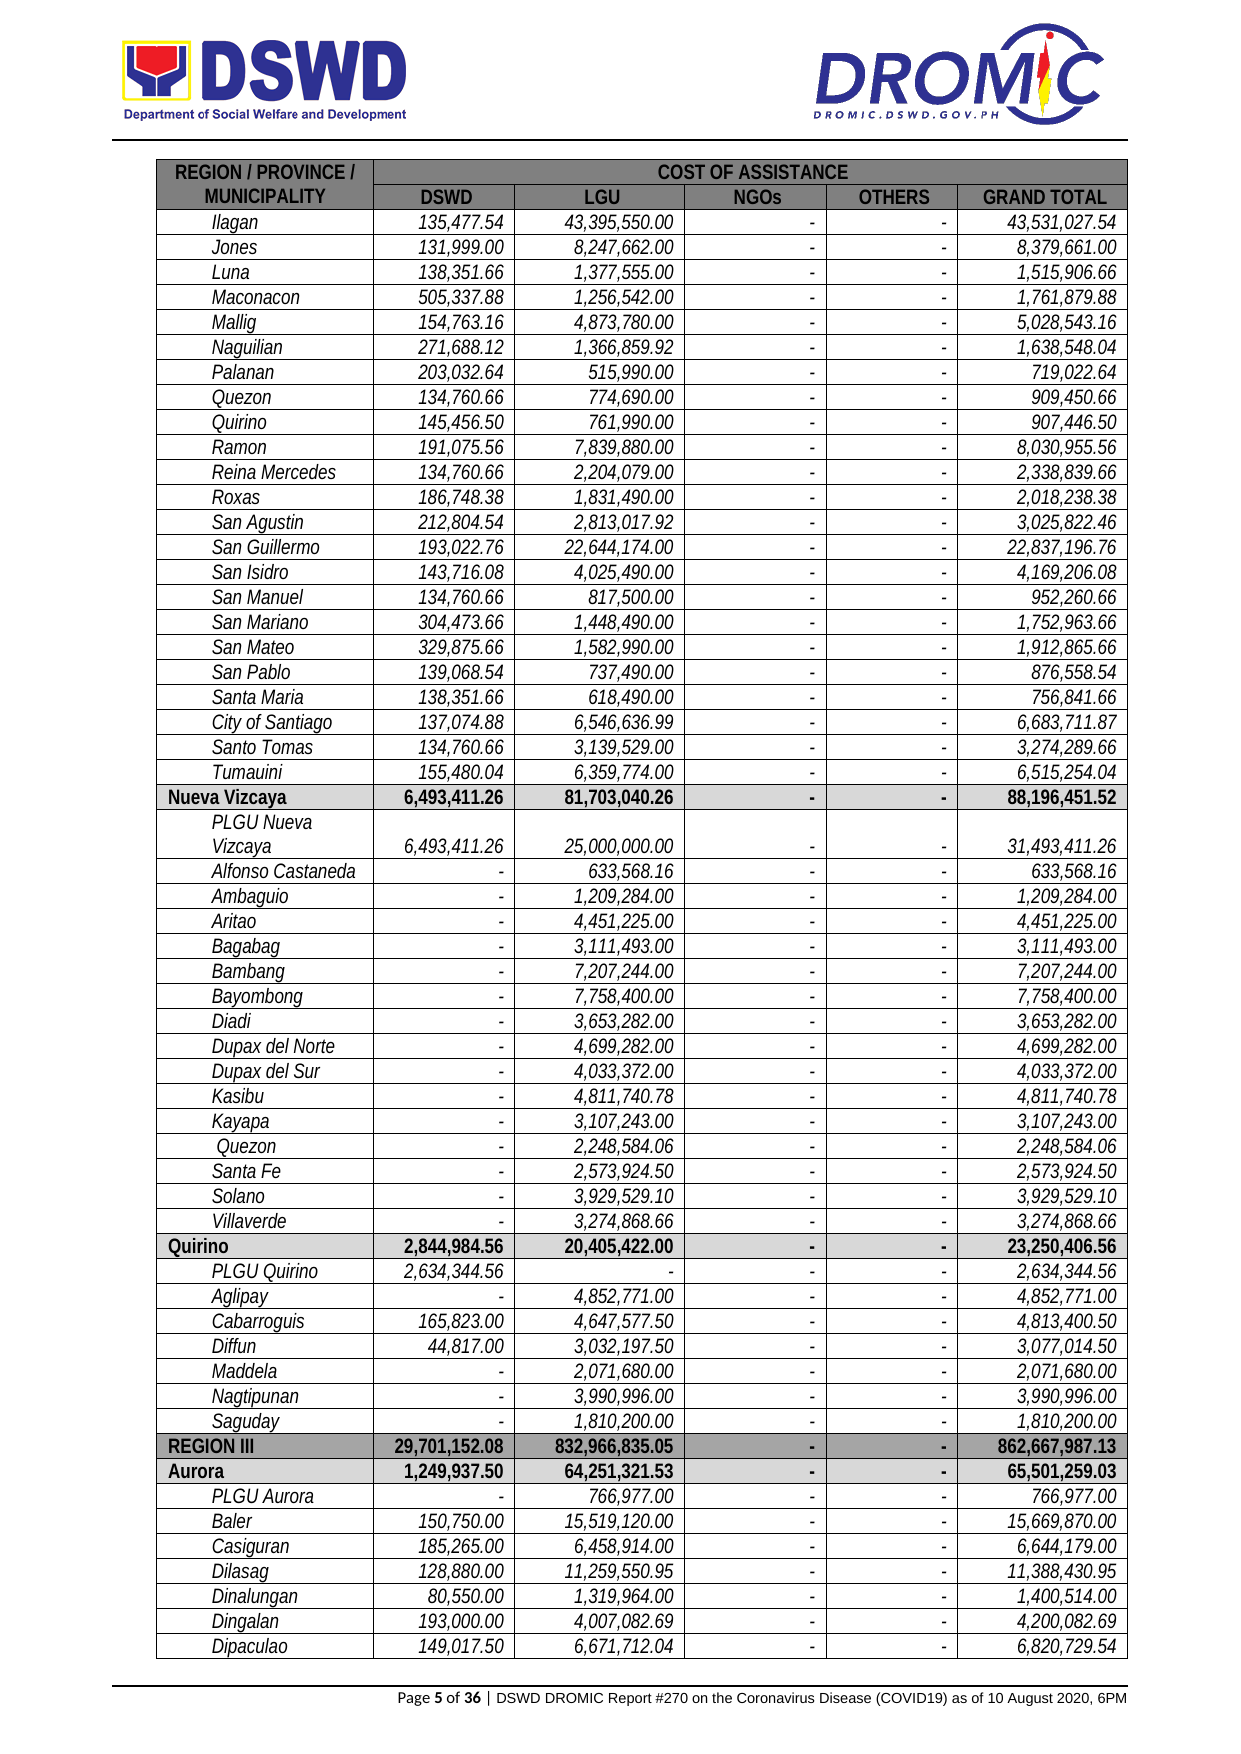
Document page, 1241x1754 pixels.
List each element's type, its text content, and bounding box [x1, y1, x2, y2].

table_cell Aglipay [200, 1284, 373, 1308]
table_cell - [685, 385, 826, 409]
table_cell 138,351.66 [374, 260, 514, 284]
table_cell 4,033,372.00 [958, 1059, 1127, 1083]
table_cell [157, 485, 200, 509]
table_cell - [374, 1284, 514, 1308]
table_cell - [685, 460, 826, 484]
table_cell - [827, 884, 957, 908]
table_cell 304,473.66 [374, 610, 514, 634]
table_cell San Guillermo [200, 535, 373, 559]
table_cell 139,068.54 [374, 660, 514, 684]
table_cell 11,388,430.95 [958, 1559, 1127, 1583]
table_cell 4,873,780.00 [515, 310, 684, 334]
table_cell 43,531,027.54 [958, 210, 1127, 234]
table_cell 761,990.00 [515, 410, 684, 434]
table_cell [157, 1284, 200, 1308]
table_cell Reina Mercedes [200, 460, 373, 484]
table_cell [157, 560, 200, 584]
table_cell - [685, 410, 826, 434]
table_cell - [685, 859, 826, 883]
table_cell 271,688.12 [374, 335, 514, 359]
table_cell - [827, 410, 957, 434]
table_cell 2,204,079.00 [515, 460, 684, 484]
table_cell Bambang [200, 959, 373, 983]
table_cell - [685, 1084, 826, 1108]
table_cell - [827, 1309, 957, 1333]
table_cell DSWD [374, 185, 514, 209]
picture [112, 37, 416, 125]
table_cell 6,493,411.26 [374, 810, 514, 858]
table_cell Jones [200, 235, 373, 259]
table_cell Quirino [200, 410, 373, 434]
table_cell Quirino [157, 1234, 373, 1258]
table_cell [157, 1309, 200, 1333]
table_cell 4,200,082.69 [958, 1609, 1127, 1633]
table_cell - [685, 1409, 826, 1433]
table_cell 64,251,321.53 [515, 1459, 684, 1483]
table_cell - [374, 959, 514, 983]
table_cell [157, 1359, 200, 1383]
table_cell 4,033,372.00 [515, 1059, 684, 1083]
table_cell - [685, 1584, 826, 1608]
table_cell 909,450.66 [958, 385, 1127, 409]
table_cell Dipaculao [200, 1634, 373, 1658]
table_cell 212,804.54 [374, 510, 514, 534]
table_cell - [685, 1259, 826, 1283]
table_cell - [827, 1484, 957, 1508]
table_cell 15,519,120.00 [515, 1509, 684, 1533]
table_cell - [685, 1059, 826, 1083]
table_cell Maconacon [200, 285, 373, 309]
table_cell - [827, 785, 957, 809]
table_cell [157, 1084, 200, 1108]
table_cell - [374, 934, 514, 958]
table_cell Bagabag [200, 934, 373, 958]
table_cell [157, 1484, 200, 1508]
table_cell [157, 1184, 200, 1208]
table_cell Quezon [200, 385, 373, 409]
table_cell - [685, 1384, 826, 1408]
table_cell [157, 435, 200, 459]
table_cell [157, 635, 200, 659]
table_cell - [827, 984, 957, 1008]
table_cell Aritao [200, 909, 373, 933]
table_cell - [827, 210, 957, 234]
table_cell PLGU Aurora [200, 1484, 373, 1508]
table_cell - [827, 1009, 957, 1033]
table_cell Baler [200, 1509, 373, 1533]
table_cell - [685, 610, 826, 634]
table_cell - [685, 785, 826, 809]
table_cell - [685, 1184, 826, 1208]
table_cell - [827, 1259, 957, 1283]
table_cell 1,810,200.00 [515, 1409, 684, 1433]
table_cell [157, 1559, 200, 1583]
table_cell City of Santiago [200, 710, 373, 734]
table_cell - [827, 1409, 957, 1433]
table_header COST OF ASSISTANCE [374, 160, 1127, 184]
table_cell 4,647,577.50 [515, 1309, 684, 1333]
table_cell Nueva Vizcaya [157, 785, 373, 809]
table_cell PLGU Quirino [200, 1259, 373, 1283]
table_cell 876,558.54 [958, 660, 1127, 684]
table_cell Bayombong [200, 984, 373, 1008]
table_cell 3,274,868.66 [958, 1209, 1127, 1233]
table_cell - [827, 735, 957, 759]
table_cell - [685, 585, 826, 609]
table_cell - [827, 1584, 957, 1608]
table_cell GRAND TOTAL [958, 185, 1127, 209]
table_cell [157, 660, 200, 684]
table_cell - [685, 1334, 826, 1358]
table_cell 3,107,243.00 [515, 1109, 684, 1133]
table_cell - [685, 810, 826, 858]
table_cell Maddela [200, 1359, 373, 1383]
table_cell 3,653,282.00 [958, 1009, 1127, 1033]
table_cell 1,448,490.00 [515, 610, 684, 634]
table_cell - [685, 560, 826, 584]
table_cell 832,966,835.05 [515, 1434, 684, 1458]
table_cell - [827, 1184, 957, 1208]
table_cell - [827, 685, 957, 709]
table_cell 1,810,200.00 [958, 1409, 1127, 1433]
table_cell 1,638,548.04 [958, 335, 1127, 359]
table_cell - [827, 1109, 957, 1133]
table_cell [157, 884, 200, 908]
table_cell 7,839,880.00 [515, 435, 684, 459]
table_cell 4,699,282.00 [958, 1034, 1127, 1058]
table_cell 1,752,963.66 [958, 610, 1127, 634]
table_cell NGOs [685, 185, 826, 209]
table_cell 3,077,014.50 [958, 1334, 1127, 1358]
table_cell 633,568.16 [958, 859, 1127, 883]
table_cell Mallig [200, 310, 373, 334]
table_cell - [685, 1234, 826, 1258]
table_cell 137,074.88 [374, 710, 514, 734]
table_cell - [685, 735, 826, 759]
table_cell - [685, 760, 826, 784]
table_cell 2,071,680.00 [958, 1359, 1127, 1383]
table_cell [157, 310, 200, 334]
table_cell 1,377,555.00 [515, 260, 684, 284]
table_cell - [827, 959, 957, 983]
table_cell 2,248,584.06 [958, 1134, 1127, 1158]
table_cell Dupax del Norte [200, 1034, 373, 1058]
table_cell [157, 460, 200, 484]
table_cell 3,107,243.00 [958, 1109, 1127, 1133]
table_cell [157, 1034, 200, 1058]
table_cell 4,451,225.00 [515, 909, 684, 933]
table_cell 15,669,870.00 [958, 1509, 1127, 1533]
table_cell 150,750.00 [374, 1509, 514, 1533]
table_cell 4,451,225.00 [958, 909, 1127, 933]
table_cell San Isidro [200, 560, 373, 584]
table_cell 3,274,289.66 [958, 735, 1127, 759]
table_cell - [374, 1034, 514, 1058]
table_cell 3,929,529.10 [515, 1184, 684, 1208]
table_cell 3,274,868.66 [515, 1209, 684, 1233]
table_cell - [374, 859, 514, 883]
table_cell Santa Maria [200, 685, 373, 709]
table_cell - [685, 1034, 826, 1058]
table_cell Palanan [200, 360, 373, 384]
table_cell - [685, 1534, 826, 1558]
table_cell Nagtipunan [200, 1384, 373, 1408]
table_cell - [374, 909, 514, 933]
table_cell - [685, 360, 826, 384]
table_cell - [827, 485, 957, 509]
table_cell 2,248,584.06 [515, 1134, 684, 1158]
table_cell - [827, 635, 957, 659]
table_cell 2,634,344.56 [958, 1259, 1127, 1283]
table_cell - [827, 510, 957, 534]
table_cell 6,515,254.04 [958, 760, 1127, 784]
table_cell - [685, 1484, 826, 1508]
table_cell 154,763.16 [374, 310, 514, 334]
table_cell - [685, 1009, 826, 1033]
table_cell 1,209,284.00 [515, 884, 684, 908]
table_cell - [827, 1234, 957, 1258]
table_cell - [374, 1209, 514, 1233]
table_cell 2,844,984.56 [374, 1234, 514, 1258]
table_cell 135,477.54 [374, 210, 514, 234]
table_cell Ilagan [200, 210, 373, 234]
table_cell Santa Fe [200, 1159, 373, 1183]
table_cell 1,256,542.00 [515, 285, 684, 309]
table_cell [157, 335, 200, 359]
table_cell - [827, 1384, 957, 1408]
table_cell [157, 859, 200, 883]
table_cell 2,573,924.50 [958, 1159, 1127, 1183]
table_cell - [515, 1259, 684, 1283]
table_cell - [685, 335, 826, 359]
table_cell - [827, 1534, 957, 1558]
table_cell [157, 1384, 200, 1408]
table_cell [157, 510, 200, 534]
table_cell 8,379,661.00 [958, 235, 1127, 259]
table_cell [157, 585, 200, 609]
table_cell [157, 1259, 200, 1283]
table_cell [157, 535, 200, 559]
table_cell 6,820,729.54 [958, 1634, 1127, 1658]
table_cell - [827, 1459, 957, 1483]
table_cell - [827, 585, 957, 609]
table_cell 165,823.00 [374, 1309, 514, 1333]
table_cell 134,760.66 [374, 385, 514, 409]
table_cell - [374, 1009, 514, 1033]
table_cell 134,760.66 [374, 585, 514, 609]
table_cell 65,501,259.03 [958, 1459, 1127, 1483]
table_cell 43,395,550.00 [515, 210, 684, 234]
table_cell [157, 235, 200, 259]
table_cell 11,259,550.95 [515, 1559, 684, 1583]
table_cell [157, 685, 200, 709]
table_cell - [827, 460, 957, 484]
table_cell - [827, 285, 957, 309]
table_cell 1,582,990.00 [515, 635, 684, 659]
table_cell - [827, 710, 957, 734]
table_cell [157, 934, 200, 958]
table_cell 22,644,174.00 [515, 535, 684, 559]
table_cell 5,028,543.16 [958, 310, 1127, 334]
table_cell 1,515,906.66 [958, 260, 1127, 284]
table_cell [157, 1059, 200, 1083]
table_cell 7,758,400.00 [515, 984, 684, 1008]
table_cell 515,990.00 [515, 360, 684, 384]
table_cell 505,337.88 [374, 285, 514, 309]
table_cell - [374, 1184, 514, 1208]
table_cell - [827, 335, 957, 359]
table_cell 4,699,282.00 [515, 1034, 684, 1058]
table_cell - [685, 510, 826, 534]
table_cell - [827, 1359, 957, 1383]
table_cell [157, 1334, 200, 1358]
table_cell - [685, 1509, 826, 1533]
table_cell 1,249,937.50 [374, 1459, 514, 1483]
table_cell 1,761,879.88 [958, 285, 1127, 309]
table_cell [157, 959, 200, 983]
table_cell [157, 1534, 200, 1558]
table_cell 31,493,411.26 [958, 810, 1127, 858]
table_cell 3,139,529.00 [515, 735, 684, 759]
table_cell 88,196,451.52 [958, 785, 1127, 809]
table_cell Alfonso Castaneda [200, 859, 373, 883]
table_cell 134,760.66 [374, 460, 514, 484]
table_cell - [374, 1159, 514, 1183]
table_cell 22,837,196.76 [958, 535, 1127, 559]
table_cell 8,030,955.56 [958, 435, 1127, 459]
table_cell [157, 1159, 200, 1183]
table_cell - [827, 385, 957, 409]
table_cell 719,022.64 [958, 360, 1127, 384]
table_cell Tumauini [200, 760, 373, 784]
table_cell [157, 285, 200, 309]
table_cell Diadi [200, 1009, 373, 1033]
table_cell [157, 1609, 200, 1633]
table_cell 3,990,996.00 [958, 1384, 1127, 1408]
table_cell - [827, 260, 957, 284]
table_cell Dinalungan [200, 1584, 373, 1608]
table_cell 7,207,244.00 [958, 959, 1127, 983]
table_cell - [685, 1434, 826, 1458]
table_cell Santo Tomas [200, 735, 373, 759]
table_cell 6,458,914.00 [515, 1534, 684, 1558]
table_cell Casiguran [200, 1534, 373, 1558]
table_cell 952,260.66 [958, 585, 1127, 609]
table_cell - [685, 884, 826, 908]
table_cell 20,405,422.00 [515, 1234, 684, 1258]
table_cell Kayapa [200, 1109, 373, 1133]
table_cell - [827, 610, 957, 634]
table_cell 23,250,406.56 [958, 1234, 1127, 1258]
table_cell [157, 360, 200, 384]
table_cell [157, 735, 200, 759]
table_cell - [685, 1109, 826, 1133]
table_cell - [827, 1334, 957, 1358]
table_cell Ambaguio [200, 884, 373, 908]
table_cell 185,265.00 [374, 1534, 514, 1558]
table_cell 3,653,282.00 [515, 1009, 684, 1033]
table_cell Dilasag [200, 1559, 373, 1583]
table_cell [157, 1209, 200, 1233]
table_cell - [827, 1509, 957, 1533]
table_cell San Manuel [200, 585, 373, 609]
table_cell 1,912,865.66 [958, 635, 1127, 659]
table_cell 1,400,514.00 [958, 1584, 1127, 1608]
table_cell 193,022.76 [374, 535, 514, 559]
table_cell OTHERS [827, 185, 957, 209]
table_cell 134,760.66 [374, 735, 514, 759]
table_cell 329,875.66 [374, 635, 514, 659]
table_cell 44,817.00 [374, 1334, 514, 1358]
table_cell - [374, 1484, 514, 1508]
picture [781, 23, 1133, 125]
table_cell - [827, 1434, 957, 1458]
table_cell 1,366,859.92 [515, 335, 684, 359]
table_cell - [685, 235, 826, 259]
table_cell 81,703,040.26 [515, 785, 684, 809]
table_cell - [685, 1459, 826, 1483]
table_cell San Pablo [200, 660, 373, 684]
table_cell 155,480.04 [374, 760, 514, 784]
table_cell 186,748.38 [374, 485, 514, 509]
table_cell Saguday [200, 1409, 373, 1433]
table_cell - [685, 959, 826, 983]
table_cell - [827, 235, 957, 259]
table_cell 29,701,152.08 [374, 1434, 514, 1458]
table_cell 766,977.00 [958, 1484, 1127, 1508]
table_cell - [374, 884, 514, 908]
table_cell - [685, 1309, 826, 1333]
table_cell - [827, 1284, 957, 1308]
table_cell Cabarroguis [200, 1309, 373, 1333]
table_cell 80,550.00 [374, 1584, 514, 1608]
table_cell 4,813,400.50 [958, 1309, 1127, 1333]
table_cell 7,207,244.00 [515, 959, 684, 983]
table_header REGION / PROVINCE / MUNICIPALITY [157, 160, 373, 209]
table_cell 4,025,490.00 [515, 560, 684, 584]
table_cell 862,667,987.13 [958, 1434, 1127, 1458]
table_cell 817,500.00 [515, 585, 684, 609]
table_cell [157, 984, 200, 1008]
table_cell 6,546,636.99 [515, 710, 684, 734]
table_cell - [685, 260, 826, 284]
table_cell 193,000.00 [374, 1609, 514, 1633]
table_cell San Mateo [200, 635, 373, 659]
table_cell Solano [200, 1184, 373, 1208]
table_cell - [827, 1609, 957, 1633]
table_cell 4,852,771.00 [515, 1284, 684, 1308]
table_cell - [374, 1359, 514, 1383]
table_cell 3,032,197.50 [515, 1334, 684, 1358]
table_cell - [827, 1634, 957, 1658]
table_cell [157, 1009, 200, 1033]
table_cell [157, 760, 200, 784]
table_cell LGU [515, 185, 684, 209]
table_cell [157, 210, 200, 234]
table_cell - [827, 535, 957, 559]
table_cell 2,071,680.00 [515, 1359, 684, 1383]
table_cell [157, 385, 200, 409]
table_cell - [685, 1359, 826, 1383]
table_cell 2,338,839.66 [958, 460, 1127, 484]
table_cell - [827, 1559, 957, 1583]
table_cell - [685, 1559, 826, 1583]
table_cell [157, 260, 200, 284]
table_cell San Agustin [200, 510, 373, 534]
table_cell Villaverde [200, 1209, 373, 1233]
table_cell 1,319,964.00 [515, 1584, 684, 1608]
table_cell - [685, 984, 826, 1008]
table_cell Ramon [200, 435, 373, 459]
table_cell 4,811,740.78 [958, 1084, 1127, 1108]
table_cell Aurora [157, 1459, 373, 1483]
table_cell - [685, 310, 826, 334]
table_cell 618,490.00 [515, 685, 684, 709]
table_cell [157, 1634, 200, 1658]
table_cell Naguilian [200, 335, 373, 359]
table_cell - [685, 535, 826, 559]
table_cell 7,758,400.00 [958, 984, 1127, 1008]
table_cell 143,716.08 [374, 560, 514, 584]
table_cell - [685, 934, 826, 958]
table_cell 3,111,493.00 [515, 934, 684, 958]
table_cell - [374, 1084, 514, 1108]
table_cell - [827, 1134, 957, 1158]
table_cell [157, 610, 200, 634]
table_cell 1,831,490.00 [515, 485, 684, 509]
table_cell - [827, 1084, 957, 1108]
table_cell [157, 1584, 200, 1608]
table_cell - [827, 1034, 957, 1058]
table_cell 4,007,082.69 [515, 1609, 684, 1633]
table_cell - [827, 909, 957, 933]
table_cell 4,811,740.78 [515, 1084, 684, 1108]
table_cell 145,456.50 [374, 410, 514, 434]
table_cell 756,841.66 [958, 685, 1127, 709]
table_cell - [685, 660, 826, 684]
table_cell 3,990,996.00 [515, 1384, 684, 1408]
table_cell - [827, 660, 957, 684]
table_cell 138,351.66 [374, 685, 514, 709]
table_cell - [827, 1059, 957, 1083]
table_cell Quezon [200, 1134, 373, 1158]
table_cell Luna [200, 260, 373, 284]
table_cell 2,813,017.92 [515, 510, 684, 534]
table_cell - [374, 1059, 514, 1083]
table_cell [157, 1509, 200, 1533]
table_cell PLGU Nueva Vizcaya [200, 810, 373, 858]
table_cell [157, 1409, 200, 1433]
table_cell [157, 1109, 200, 1133]
table_cell - [685, 1159, 826, 1183]
table_cell - [685, 1634, 826, 1658]
table_cell Diffun [200, 1334, 373, 1358]
table_cell 4,169,206.08 [958, 560, 1127, 584]
table_cell Roxas [200, 485, 373, 509]
table_cell 766,977.00 [515, 1484, 684, 1508]
table_cell 6,493,411.26 [374, 785, 514, 809]
table_cell 2,573,924.50 [515, 1159, 684, 1183]
table_cell 131,999.00 [374, 235, 514, 259]
table_cell Kasibu [200, 1084, 373, 1108]
table_cell 6,671,712.04 [515, 1634, 684, 1658]
table_cell - [374, 1409, 514, 1433]
table_cell - [827, 934, 957, 958]
table_cell 774,690.00 [515, 385, 684, 409]
table_cell 8,247,662.00 [515, 235, 684, 259]
table_cell 25,000,000.00 [515, 810, 684, 858]
table_cell - [685, 710, 826, 734]
table_cell - [685, 485, 826, 509]
table_cell [157, 710, 200, 734]
table_cell 191,075.56 [374, 435, 514, 459]
table_cell - [827, 435, 957, 459]
table_cell 6,359,774.00 [515, 760, 684, 784]
table_cell Dingalan [200, 1609, 373, 1633]
table_cell [157, 909, 200, 933]
table_cell REGION III [157, 1434, 373, 1458]
table_cell - [827, 859, 957, 883]
table_cell - [827, 1209, 957, 1233]
table_cell 737,490.00 [515, 660, 684, 684]
table_cell 3,111,493.00 [958, 934, 1127, 958]
table_cell 149,017.50 [374, 1634, 514, 1658]
table_cell 6,644,179.00 [958, 1534, 1127, 1558]
table_cell - [374, 1134, 514, 1158]
table_cell - [685, 285, 826, 309]
table_cell 633,568.16 [515, 859, 684, 883]
table_cell - [685, 1609, 826, 1633]
table_cell 128,880.00 [374, 1559, 514, 1583]
table_cell - [685, 685, 826, 709]
table_cell - [374, 1384, 514, 1408]
table_cell - [685, 210, 826, 234]
table_cell - [827, 360, 957, 384]
table_cell - [827, 1159, 957, 1183]
table_cell 3,025,822.46 [958, 510, 1127, 534]
table_cell 2,634,344.56 [374, 1259, 514, 1283]
table_cell - [685, 1209, 826, 1233]
table_cell 1,209,284.00 [958, 884, 1127, 908]
table_cell - [685, 1134, 826, 1158]
table_cell Dupax del Sur [200, 1059, 373, 1083]
table_cell - [827, 810, 957, 858]
table_cell - [374, 984, 514, 1008]
table_cell - [685, 635, 826, 659]
table_cell - [685, 909, 826, 933]
table_cell - [685, 1284, 826, 1308]
table_cell 3,929,529.10 [958, 1184, 1127, 1208]
table_cell San Mariano [200, 610, 373, 634]
table_cell - [685, 435, 826, 459]
table_cell 907,446.50 [958, 410, 1127, 434]
table_cell [157, 810, 200, 858]
table_cell - [827, 310, 957, 334]
table_cell [157, 410, 200, 434]
table_cell - [827, 560, 957, 584]
table_cell 4,852,771.00 [958, 1284, 1127, 1308]
table_cell 2,018,238.38 [958, 485, 1127, 509]
table_cell - [827, 760, 957, 784]
table_cell 6,683,711.87 [958, 710, 1127, 734]
table_cell - [374, 1109, 514, 1133]
table_cell [157, 1134, 200, 1158]
table_cell 203,032.64 [374, 360, 514, 384]
